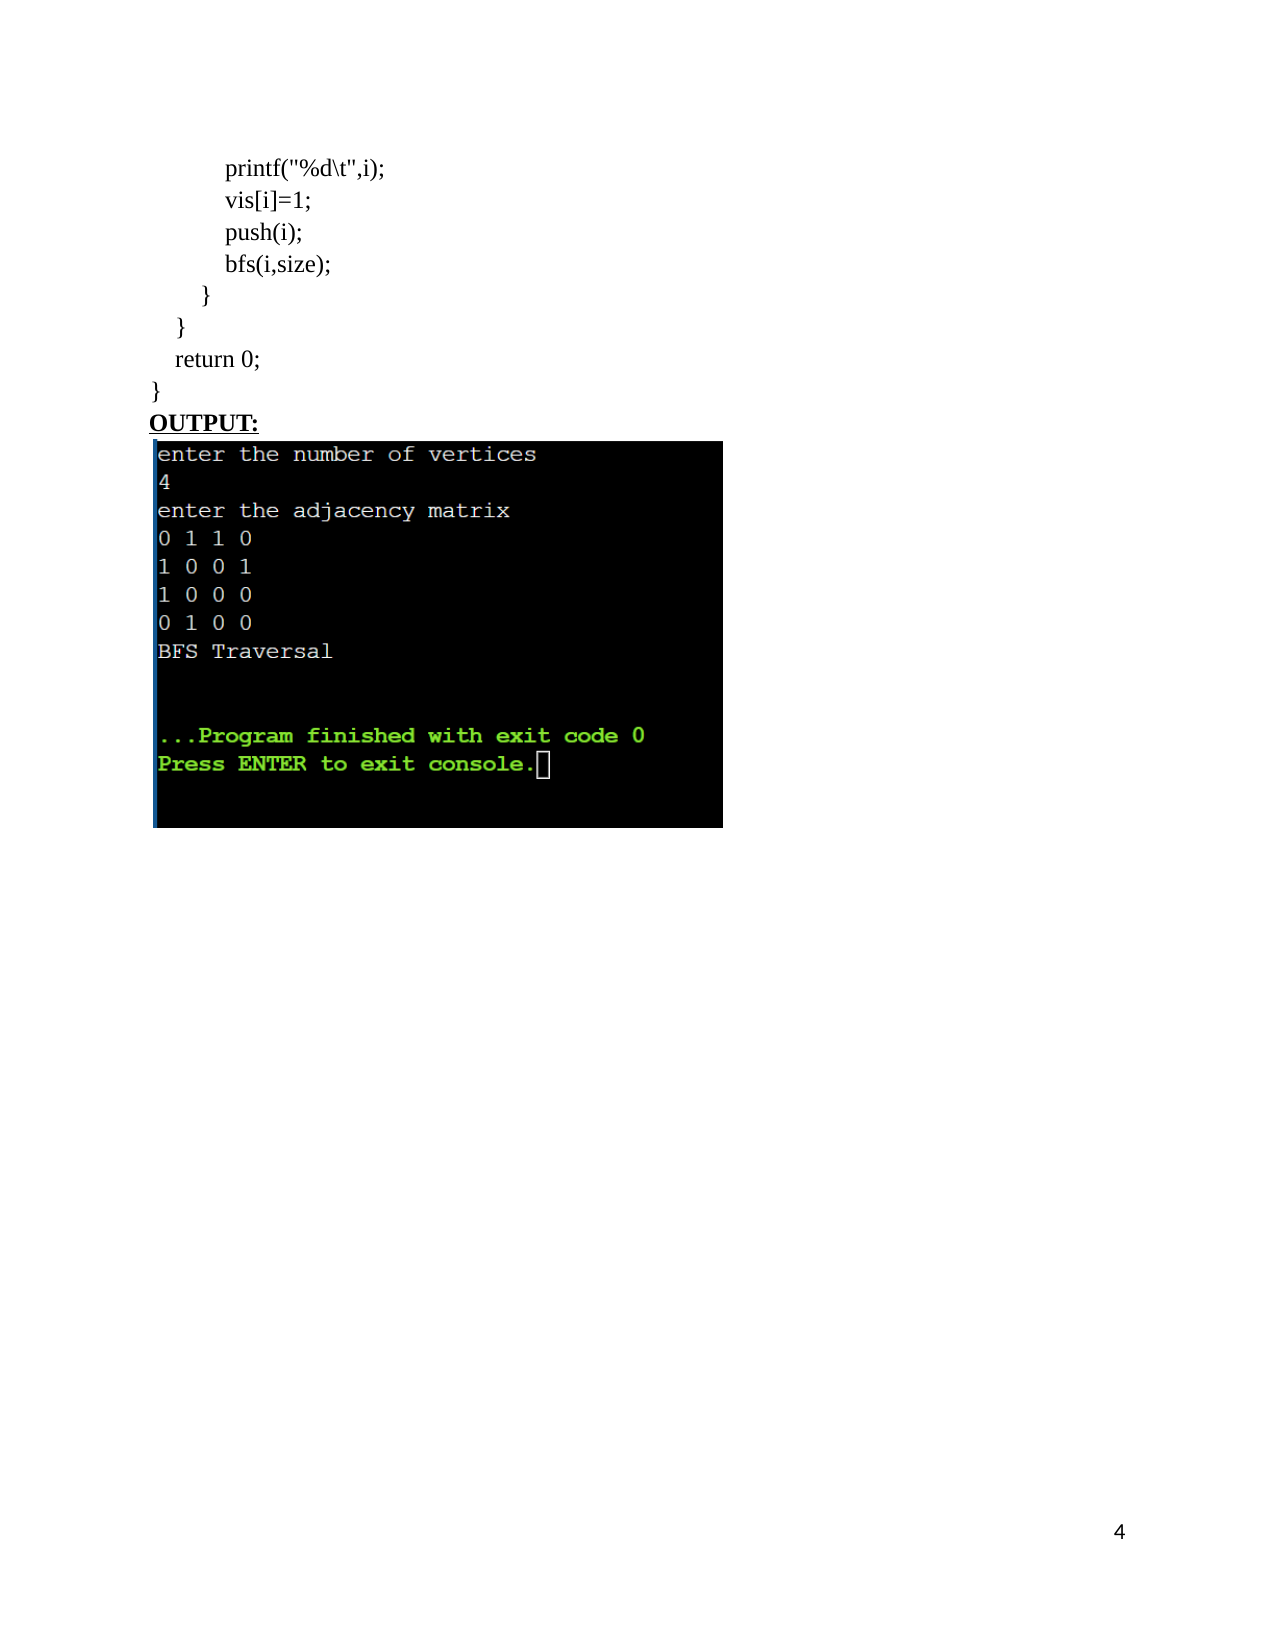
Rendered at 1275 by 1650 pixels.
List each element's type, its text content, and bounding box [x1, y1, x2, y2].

text printf("%d\t",i); [150, 153, 1115, 182]
picture [153, 439, 723, 828]
text } [150, 312, 1115, 341]
text vis[i]=1; [150, 185, 1115, 214]
text OUTPUT: [148, 408, 1115, 437]
text } [150, 376, 1115, 405]
text return 0; [150, 344, 1115, 373]
text bfs(i,size); [150, 249, 1115, 277]
text push(i); [150, 217, 1115, 246]
text } [150, 281, 1115, 309]
